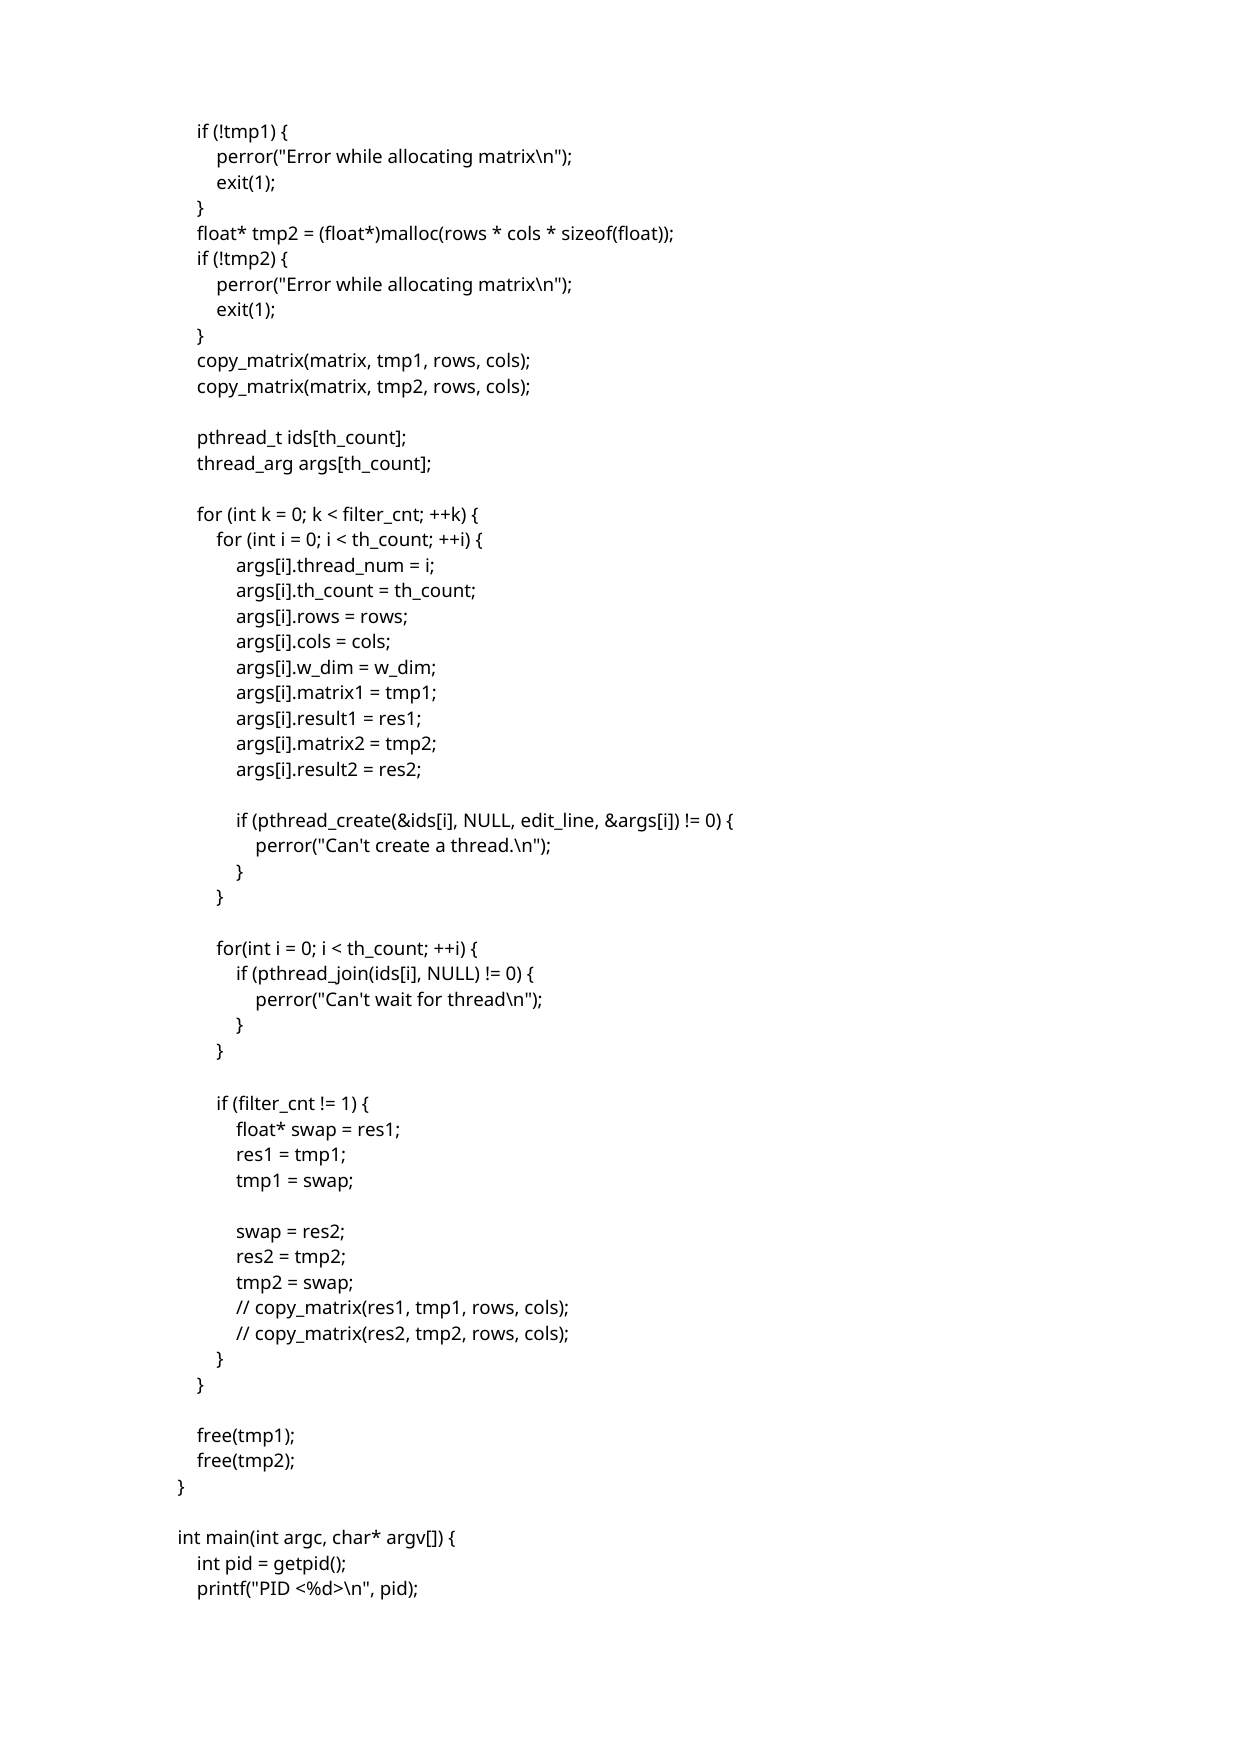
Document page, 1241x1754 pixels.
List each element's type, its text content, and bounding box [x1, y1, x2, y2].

text free(tmp1); [177, 1422, 1152, 1448]
text perror("Can't create a thread.\n"); [177, 833, 1152, 858]
text for (int k = 0; k < filter_cnt; ++k) { [177, 501, 1152, 526]
text pthread_t ids[th_count]; [177, 424, 1152, 450]
text for (int i = 0; i < th_count; ++i) { [177, 526, 1152, 552]
text args[i].thread_num = i; [177, 552, 1152, 577]
text float* tmp2 = (float*)malloc(rows * cols * sizeof(float)); [177, 220, 1152, 246]
text printf("PID <%d>\n", pid); [177, 1575, 1152, 1601]
text } [177, 1011, 1152, 1037]
text args[i].matrix2 = tmp2; [177, 731, 1152, 756]
text perror("Error while allocating matrix\n"); [177, 271, 1152, 297]
text if (filter_cnt != 1) { [177, 1090, 1152, 1116]
text int pid = getpid(); [177, 1550, 1152, 1575]
text free(tmp2); [177, 1448, 1152, 1473]
text } [177, 884, 1152, 909]
text args[i].result1 = res1; [177, 705, 1152, 731]
text args[i].rows = rows; [177, 603, 1152, 628]
text } [177, 1473, 1152, 1499]
text perror("Error while allocating matrix\n"); [177, 144, 1152, 169]
text // copy_matrix(res1, tmp1, rows, cols); [177, 1294, 1152, 1320]
text float* swap = res1; [177, 1116, 1152, 1141]
text } [177, 1037, 1152, 1062]
text copy_matrix(matrix, tmp1, rows, cols); [177, 348, 1152, 373]
text int main(int argc, char* argv[]) { [177, 1524, 1152, 1550]
text } [177, 322, 1152, 348]
text args[i].cols = cols; [177, 628, 1152, 654]
text // copy_matrix(res2, tmp2, rows, cols); [177, 1320, 1152, 1346]
text if (pthread_join(ids[i], NULL) != 0) { [177, 960, 1152, 986]
text swap = res2; [177, 1218, 1152, 1243]
text if (!tmp1) { [177, 118, 1152, 144]
text if (pthread_create(&ids[i], NULL, edit_line, &args[i]) != 0) { [177, 807, 1152, 833]
text } [177, 195, 1152, 220]
text args[i].w_dim = w_dim; [177, 654, 1152, 679]
text exit(1); [177, 169, 1152, 195]
text args[i].th_count = th_count; [177, 577, 1152, 603]
text args[i].result2 = res2; [177, 756, 1152, 782]
text exit(1); [177, 297, 1152, 322]
text perror("Can't wait for thread\n"); [177, 986, 1152, 1011]
text if (!tmp2) { [177, 246, 1152, 271]
text for(int i = 0; i < th_count; ++i) { [177, 935, 1152, 960]
text copy_matrix(matrix, tmp2, rows, cols); [177, 373, 1152, 399]
text } [177, 1346, 1152, 1371]
text tmp1 = swap; [177, 1167, 1152, 1192]
text thread_arg args[th_count]; [177, 450, 1152, 475]
text res1 = tmp1; [177, 1141, 1152, 1167]
text args[i].matrix1 = tmp1; [177, 679, 1152, 705]
text } [177, 1371, 1152, 1397]
text tmp2 = swap; [177, 1269, 1152, 1294]
text } [177, 858, 1152, 884]
text res2 = tmp2; [177, 1243, 1152, 1269]
